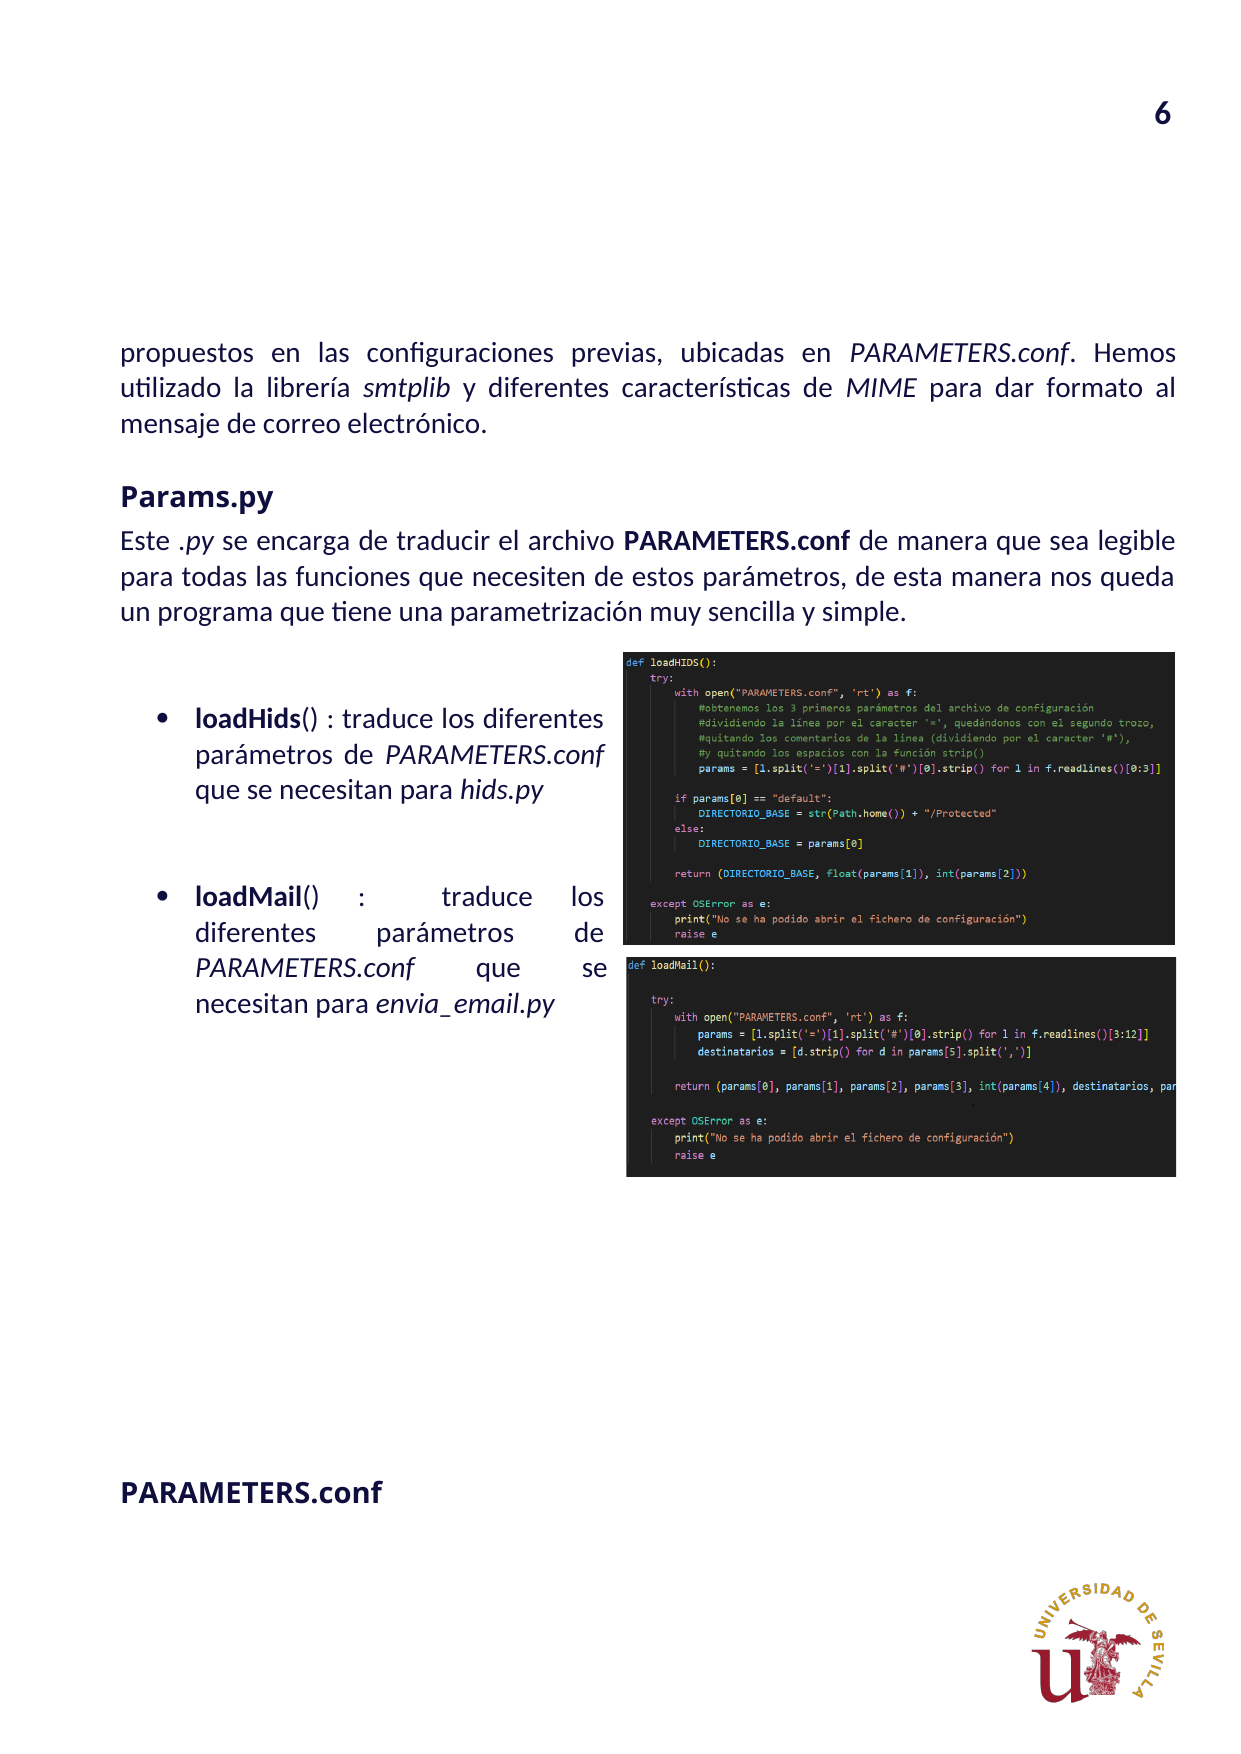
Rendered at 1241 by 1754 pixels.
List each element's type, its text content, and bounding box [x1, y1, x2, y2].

picture [623, 652, 1175, 945]
picture [1018, 1582, 1165, 1716]
picture [626, 957, 1177, 1177]
